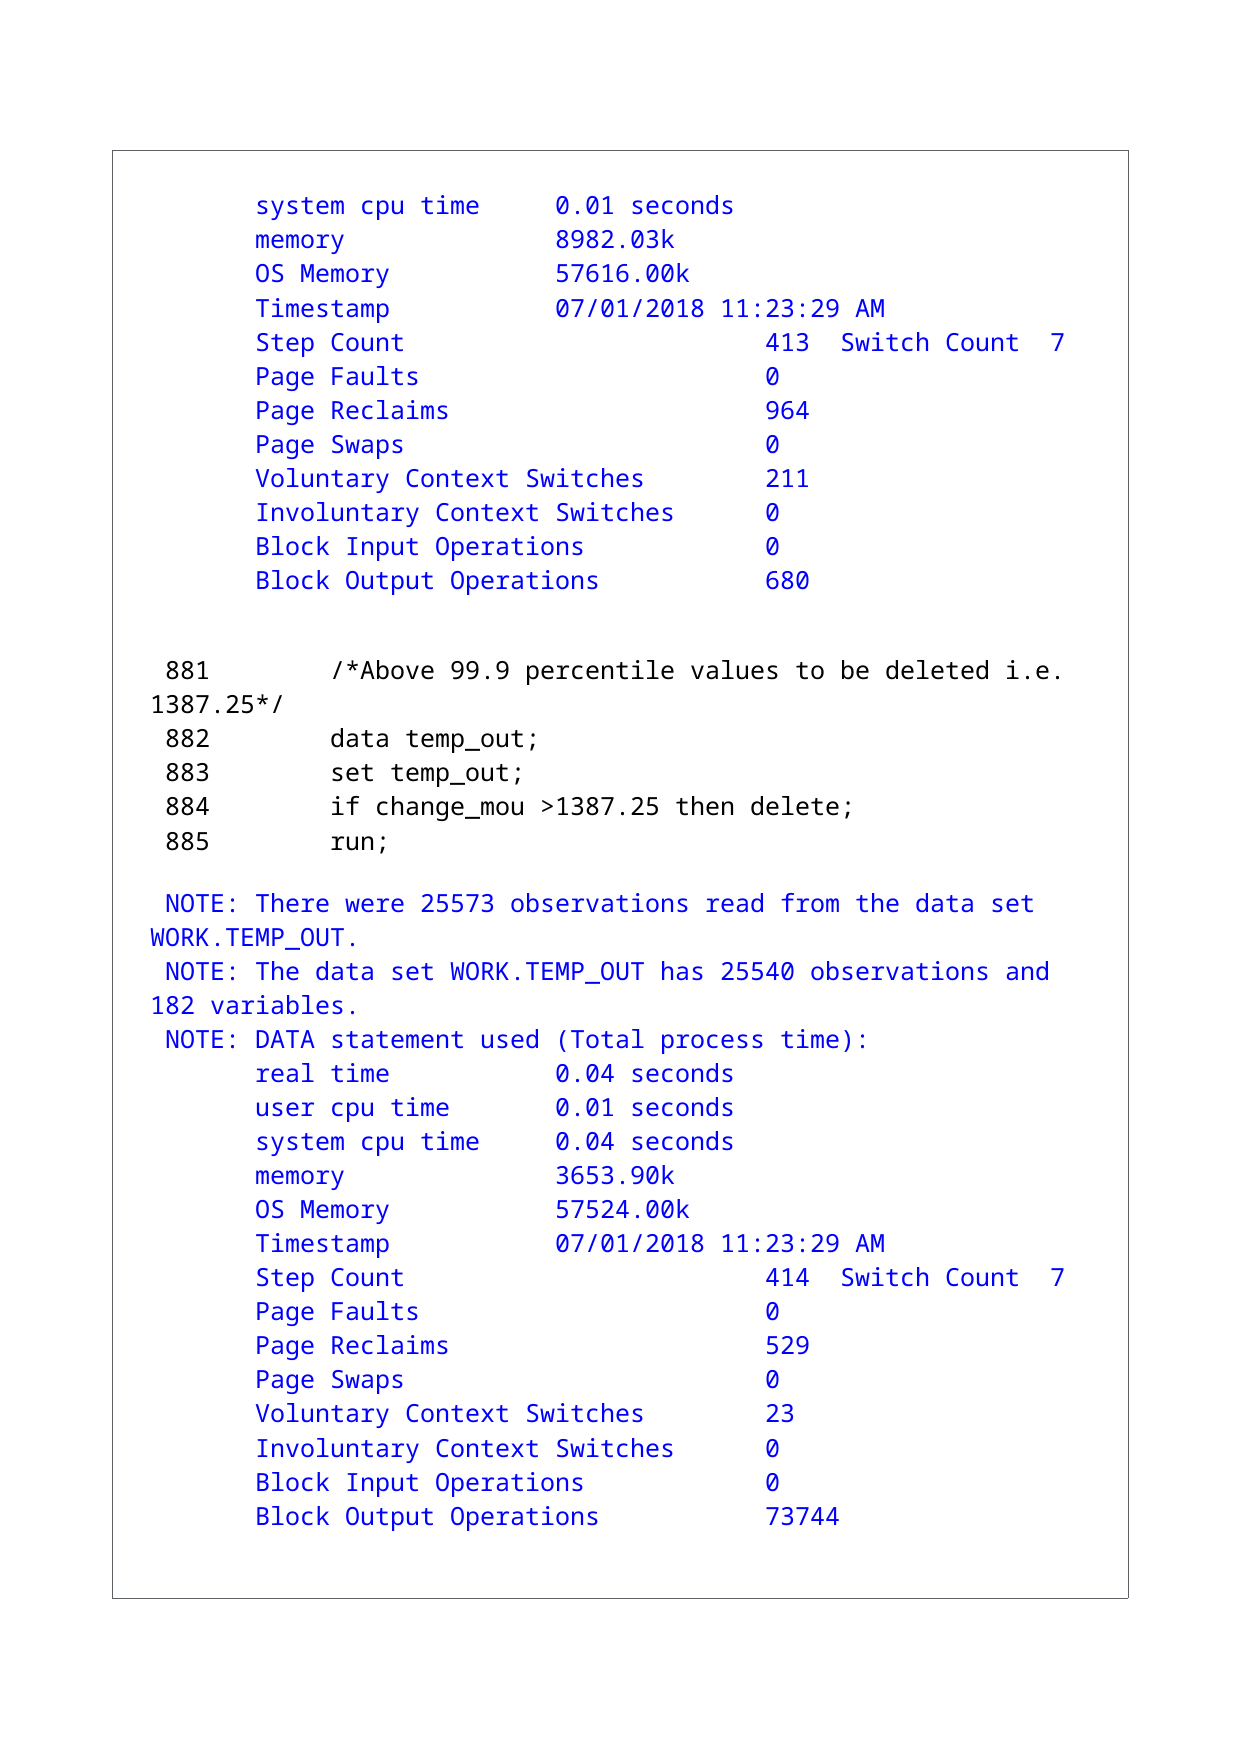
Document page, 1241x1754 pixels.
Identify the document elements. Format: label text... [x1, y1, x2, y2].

text NOTE: There were 25573 observations read from the data set WORK.TEMP_OUT. [150, 885, 1090, 953]
text system cpu time 0.01 seconds [113, 151, 1128, 222]
text 882 data temp_out; [150, 721, 1090, 755]
text system cpu time 0.04 seconds [150, 1124, 1090, 1158]
text 884 if change_mou >1387.25 then delete; [150, 789, 1090, 823]
text 883 set temp_out; [150, 755, 1090, 789]
text Voluntary Context Switches 211 [150, 461, 1090, 494]
text Involuntary Context Switches 0 [150, 1430, 1090, 1464]
text Block Output Operations 73744 [150, 1498, 1090, 1532]
text Block Input Operations 0 [150, 529, 1090, 563]
text OS Memory 57524.00k [150, 1192, 1090, 1226]
text Page Swaps 0 [150, 1362, 1090, 1396]
text Involuntary Context Switches 0 [150, 494, 1090, 529]
text 885 run; [150, 823, 1090, 857]
text OS Memory 57616.00k [150, 256, 1090, 290]
text NOTE: DATA statement used (Total process time): [150, 1021, 1090, 1056]
text Page Reclaims 529 [150, 1328, 1090, 1362]
text memory 3653.90k [150, 1158, 1090, 1192]
text Page Faults 0 [150, 358, 1090, 392]
text Voluntary Context Switches 23 [150, 1396, 1090, 1430]
text real time 0.04 seconds [150, 1056, 1090, 1089]
text memory 8982.03k [150, 222, 1090, 256]
text Timestamp 07/01/2018 11:23:29 AM [150, 290, 1090, 324]
text user cpu time 0.01 seconds [150, 1089, 1090, 1124]
text Block Output Operations 680 [150, 563, 1090, 597]
text Page Swaps 0 [150, 426, 1090, 461]
text 881 /*Above 99.9 percentile values to be deleted i.e. 1387.25*/ [150, 653, 1090, 721]
text NOTE: The data set WORK.TEMP_OUT has 25540 observations and 182 variables. [150, 953, 1090, 1021]
text Step Count 413 Switch Count 7 [150, 324, 1090, 358]
text Timestamp 07/01/2018 11:23:29 AM [150, 1226, 1090, 1260]
text Block Input Operations 0 [150, 1464, 1090, 1498]
text Page Faults 0 [150, 1294, 1090, 1328]
text Step Count 414 Switch Count 7 [150, 1260, 1090, 1294]
text Page Reclaims 964 [150, 392, 1090, 426]
